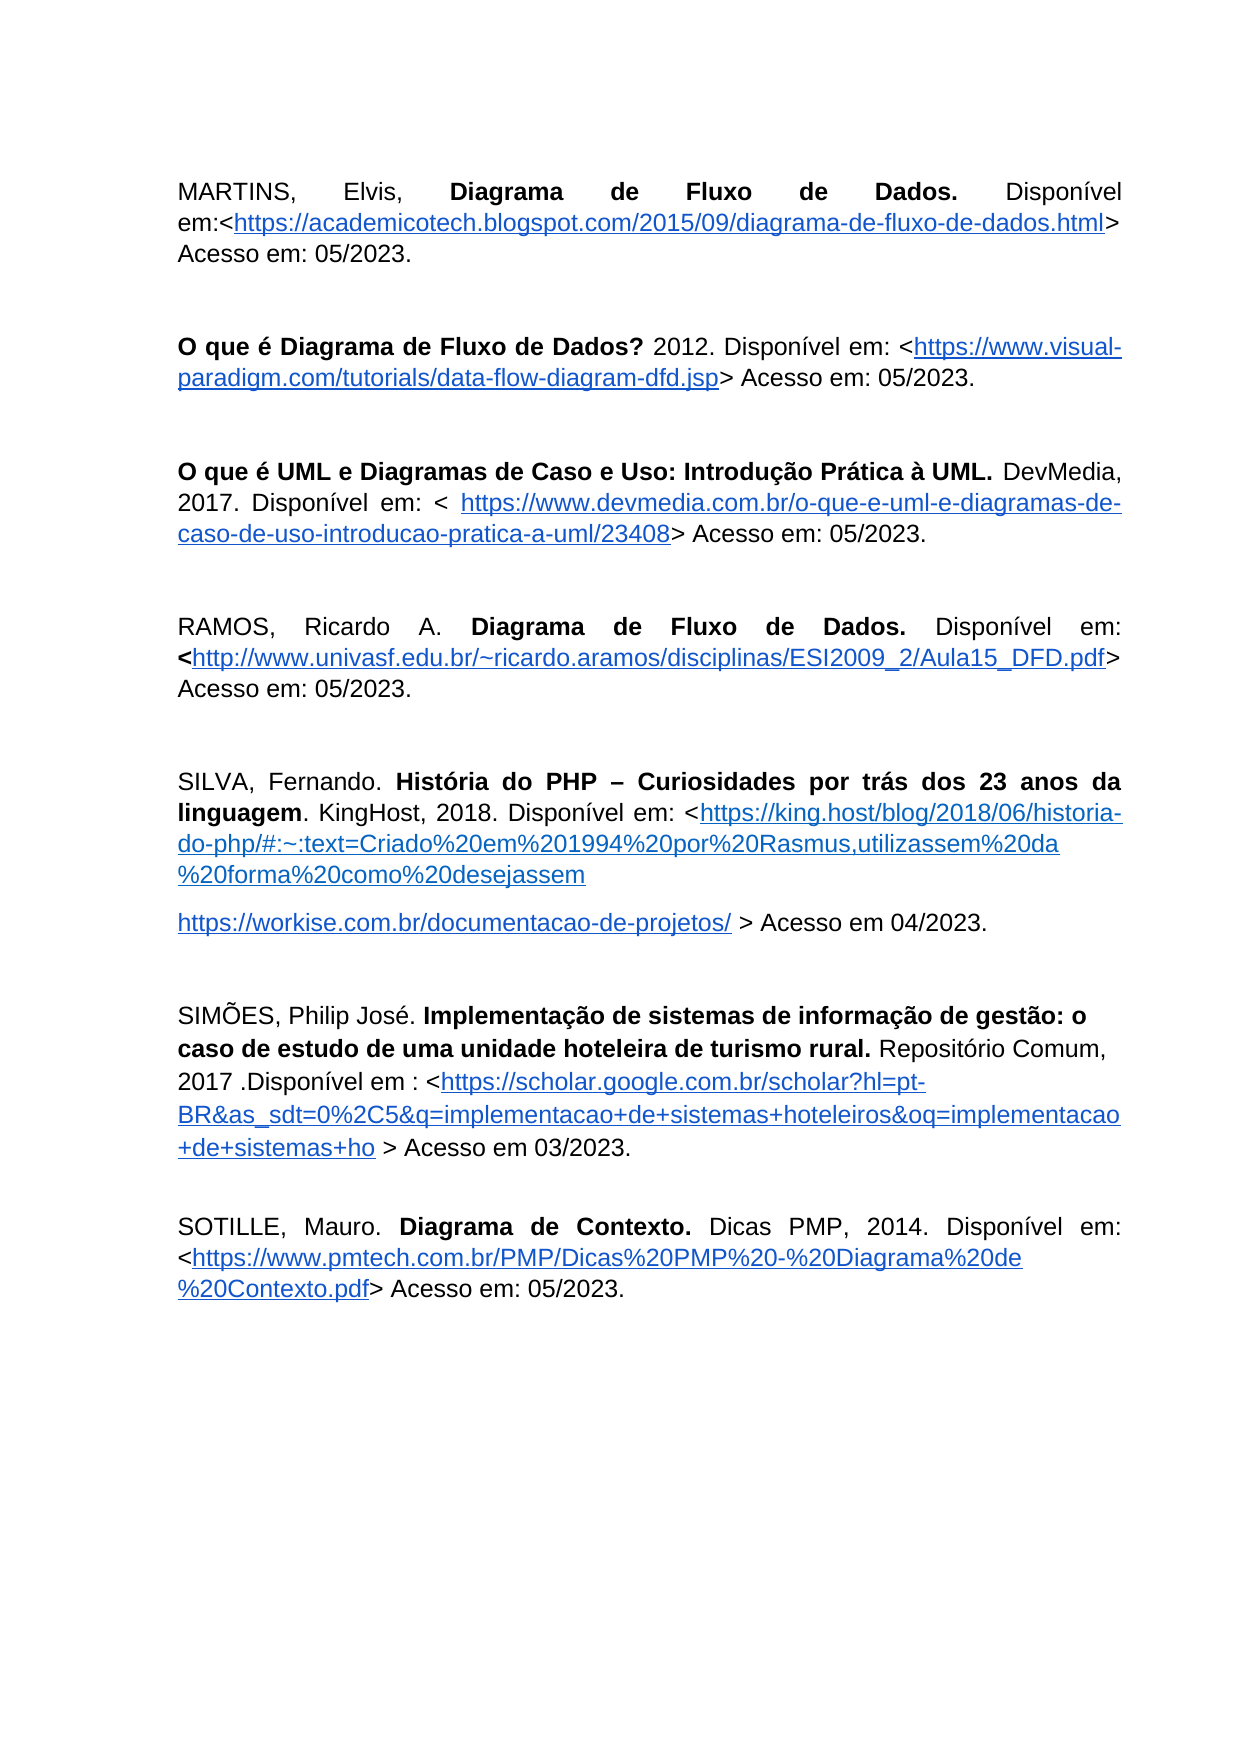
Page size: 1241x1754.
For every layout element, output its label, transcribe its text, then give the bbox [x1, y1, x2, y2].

text O que é Diagrama de Fluxo de Dados? 2012. Disponível em: <https://www.visual-paradigm.com/tutorials/data-flow-diagram-dfd.jsp> Acesso em: 05/2023. [177, 332, 1122, 392]
text https://workise.com.br/documentacao-de-projetos/ > Acesso em 04/2023. [177, 908, 1122, 937]
text MARTINS, Elvis, Diagrama de Fluxo de Dados. Disponível em:<https://academicotech.blogspot.com/2015/09/diagrama-de-fluxo-de-dados.html> Acesso em: 05/2023. [177, 177, 1122, 268]
text SILVA, Fernando. História do PHP – Curiosidades por trás dos 23 anos da linguagem. KingHost, 2018. Disponível em: <https://king.host/blog/2018/06/historia-do-php/#:~:text=Criado%20em%201994%20por%20Rasmus,utilizassem%20da%20forma%20como%20desejassem [177, 827, 1122, 889]
text RAMOS, Ricardo A. Diagrama de Fluxo de Dados. Disponível em: <http://www.univasf.edu.br/~ricardo.aramos/disciplinas/ESI2009_2/Aula15_DFD.pdf> Acesso em: 05/2023. [177, 612, 1122, 703]
text SIMÕES, Philip José. Implementação de sistemas de informação de gestão: o caso de estudo de uma unidade hoteleira de turismo rural. Repositório Comum, 2017 .Disponível em : <https://scholar.google.com.br/scholar?hl=pt-BR&as_sdt=0%2C5&q=implementacao+de+sistemas+hoteleiros&oq=implementacao+de+sistemas+ho > Acesso em 03/2023. [177, 1001, 1122, 1162]
text SOTILLE, Mauro. Diagrama de Contexto. Dicas PMP, 2014. Disponível em: <https://www.pmtech.com.br/PMP/Dicas%20PMP%20-%20Diagrama%20de%20Contexto.pdf> Acesso em: 05/2023. [177, 1211, 1122, 1302]
text O que é UML e Diagramas de Caso e Uso: Introdução Prática à UML. DevMedia, 2017. Disponível em: < https://www.devmedia.com.br/o-que-e-uml-e-diagramas-de-caso-de-uso-introducao-pratica-a-uml/23408> Acesso em: 05/2023. [177, 457, 1122, 547]
